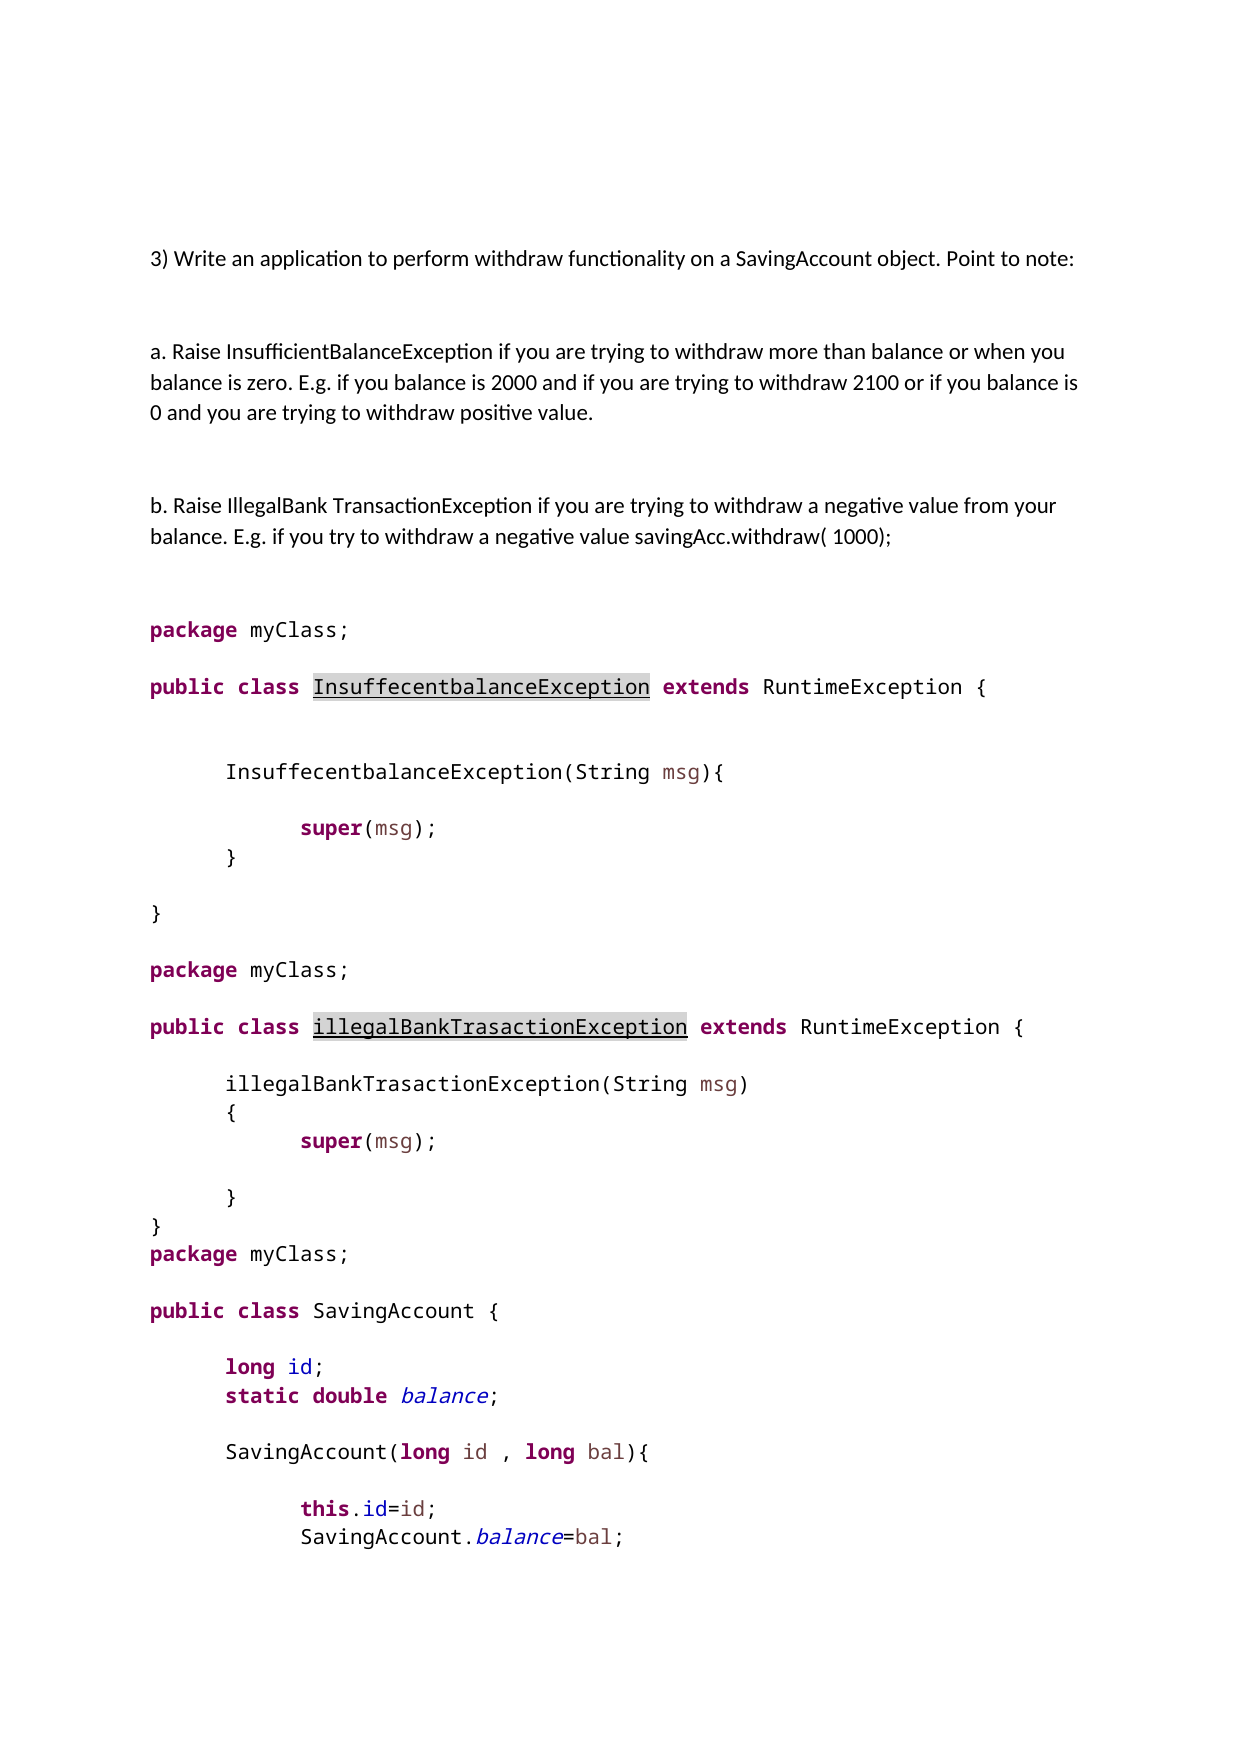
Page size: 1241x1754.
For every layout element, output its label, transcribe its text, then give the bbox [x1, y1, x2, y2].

text } [150, 842, 1090, 870]
text package myClass; [150, 1239, 1090, 1268]
text } [150, 1182, 1090, 1211]
text public class illegalBankTrasactionException extends RuntimeException { [687, 1012, 1090, 1041]
text 3) Write an application to perform withdraw functionality on a SavingAccount object. Point to note: [150, 244, 1090, 272]
text illegalBankTrasactionException(String msg) [150, 1069, 1090, 1097]
text InsuffecentbalanceException(String msg){ [150, 757, 1090, 785]
text b. Raise IllegalBank TransactionException if you are trying to withdraw a negative value from your balance. E.g. if you try to withdraw a negative value savingAcc.withdraw( 1000); [150, 492, 1090, 550]
text long id; [150, 1352, 1090, 1381]
text package myClass; [150, 955, 1090, 984]
text } [150, 1211, 1090, 1239]
text this.id=id; [150, 1494, 1090, 1522]
text public class illegalBankTrasactionException extends RuntimeException { [150, 1012, 313, 1041]
text static double balance; [150, 1381, 1090, 1409]
text public class SavingAccount { [150, 1296, 1090, 1324]
text { [150, 1097, 1090, 1126]
text a. Raise InsufficientBalanceException if you are trying to withdraw more than balance or when you balance is zero. E.g. if you balance is 2000 and if you are trying to withdraw 2100 or if you balance is 0 and you are trying to withdraw positive value. [150, 337, 1090, 426]
text super(msg); [150, 1126, 1090, 1154]
text SavingAccount.balance=bal; [150, 1522, 1090, 1551]
text super(msg); [150, 813, 1090, 842]
text package myClass; [150, 616, 1090, 644]
text } [150, 898, 1090, 927]
text public class InsuffecentbalanceException extends RuntimeException { [150, 672, 1090, 701]
text SavingAccount(long id , long bal){ [150, 1437, 1090, 1466]
